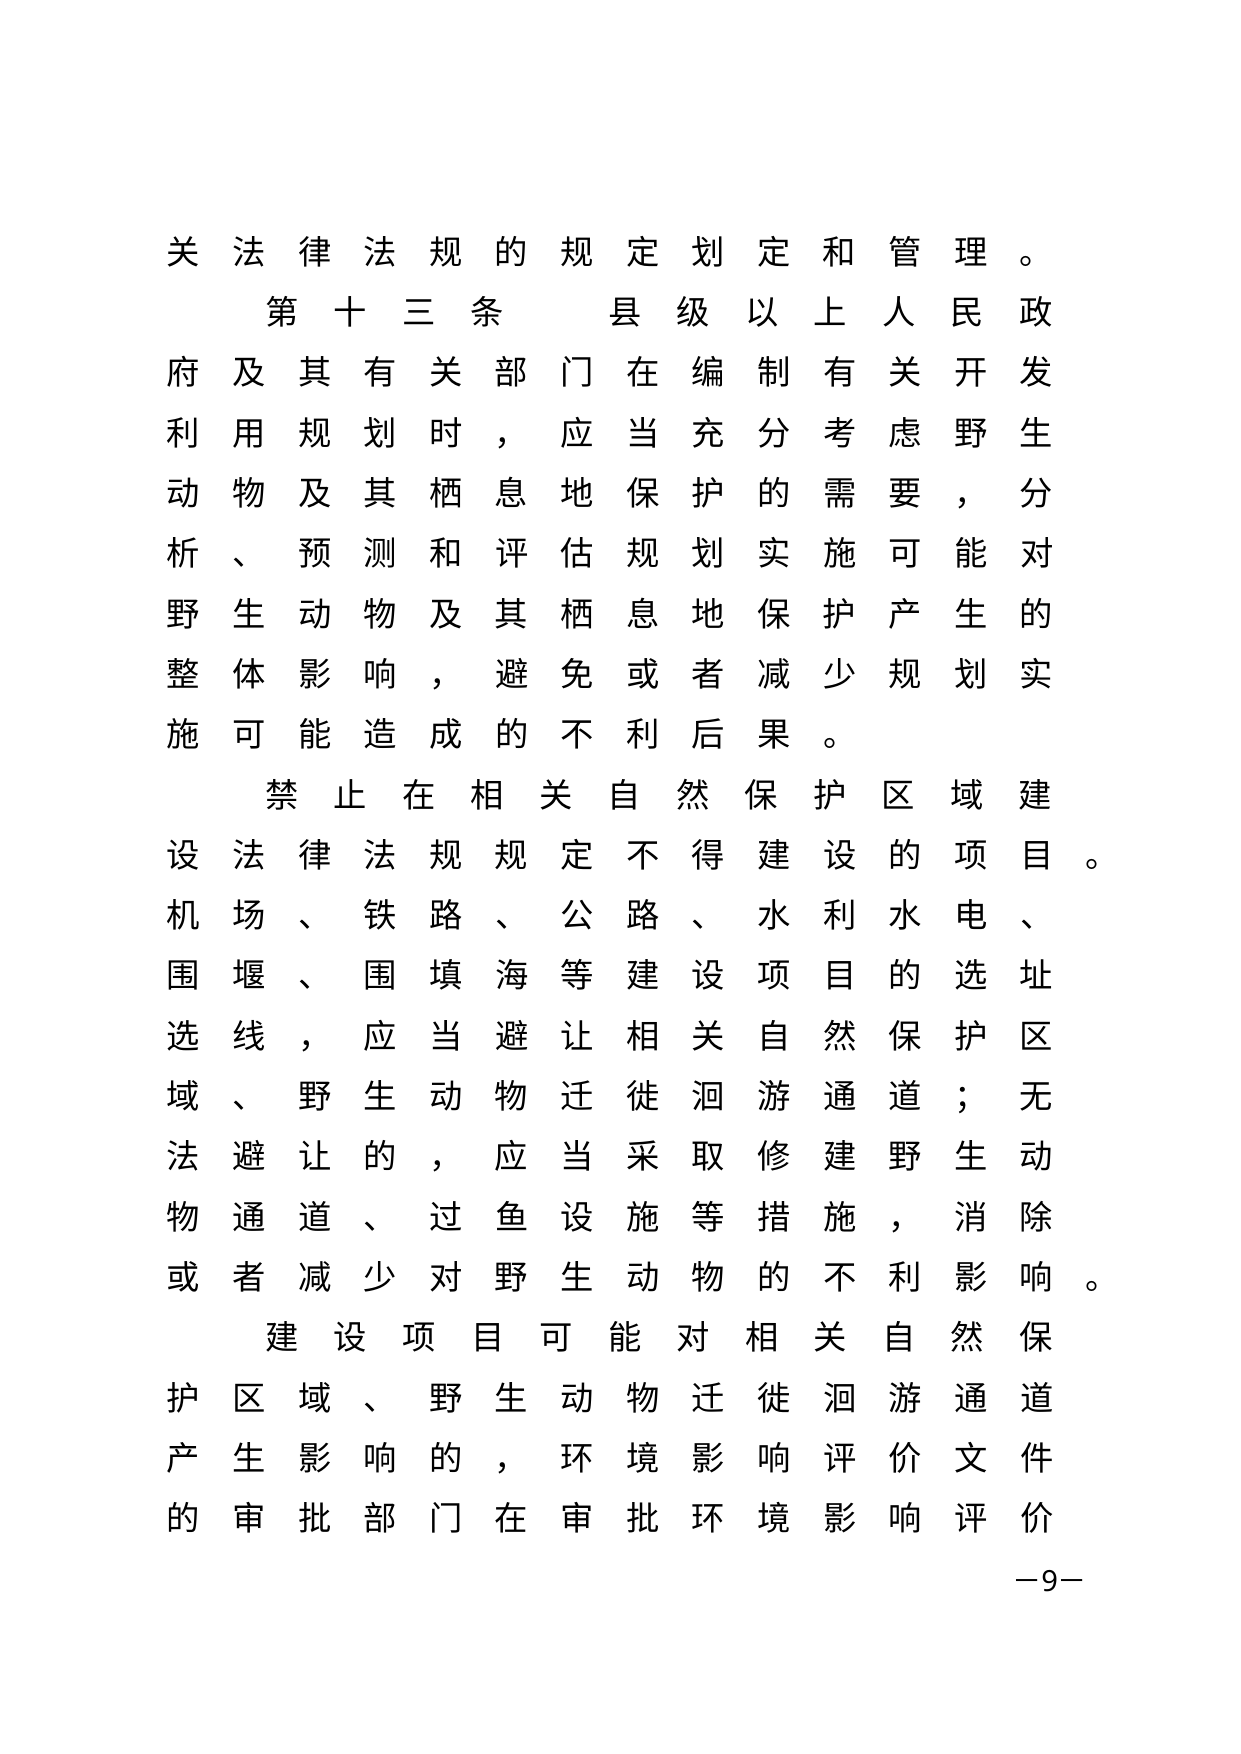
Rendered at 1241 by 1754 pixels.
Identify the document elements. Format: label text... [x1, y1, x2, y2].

text 相关自然保护区域，依照有关法律法规的规定划定和管理。 [167, 219, 1085, 280]
text 建设项目可能对相关自然保护区域、野生动物迁徙洄游通道产生影响的，环境影响评价文件的审批部门在审批环境影响评价文件时，涉及国家重点保护野生动物的，应当征求国务院野生动物保护主管部门意见；涉及地方重点保护野生动物的，应当征求省、自治区、直辖市人民政府野生动物保护主管部门意见。 [167, 1305, 1085, 1546]
text 禁止在相关自然保护区域建设法律法规规定不得建设的项目。机场、铁路、公路、水利水电、围堰、围填海等建设项目的选址选线，应当避让相关自然保护区域、野生动物迁徙洄游通道；无法避让的，应当采取修建野生动物通道、过鱼设施等措施，消除或者减少对野生动物的不利影响。 [167, 762, 1085, 1305]
text 第十三条 县级以上人民政府及其有关部门在编制有关开发利用规划时，应当充分考虑野生动物及其栖息地保护的需要，分析、预测和评估规划实施可能对野生动物及其栖息地保护产生的整体影响，避免或者减少规划实施可能造成的不利后果。 [167, 280, 1085, 762]
